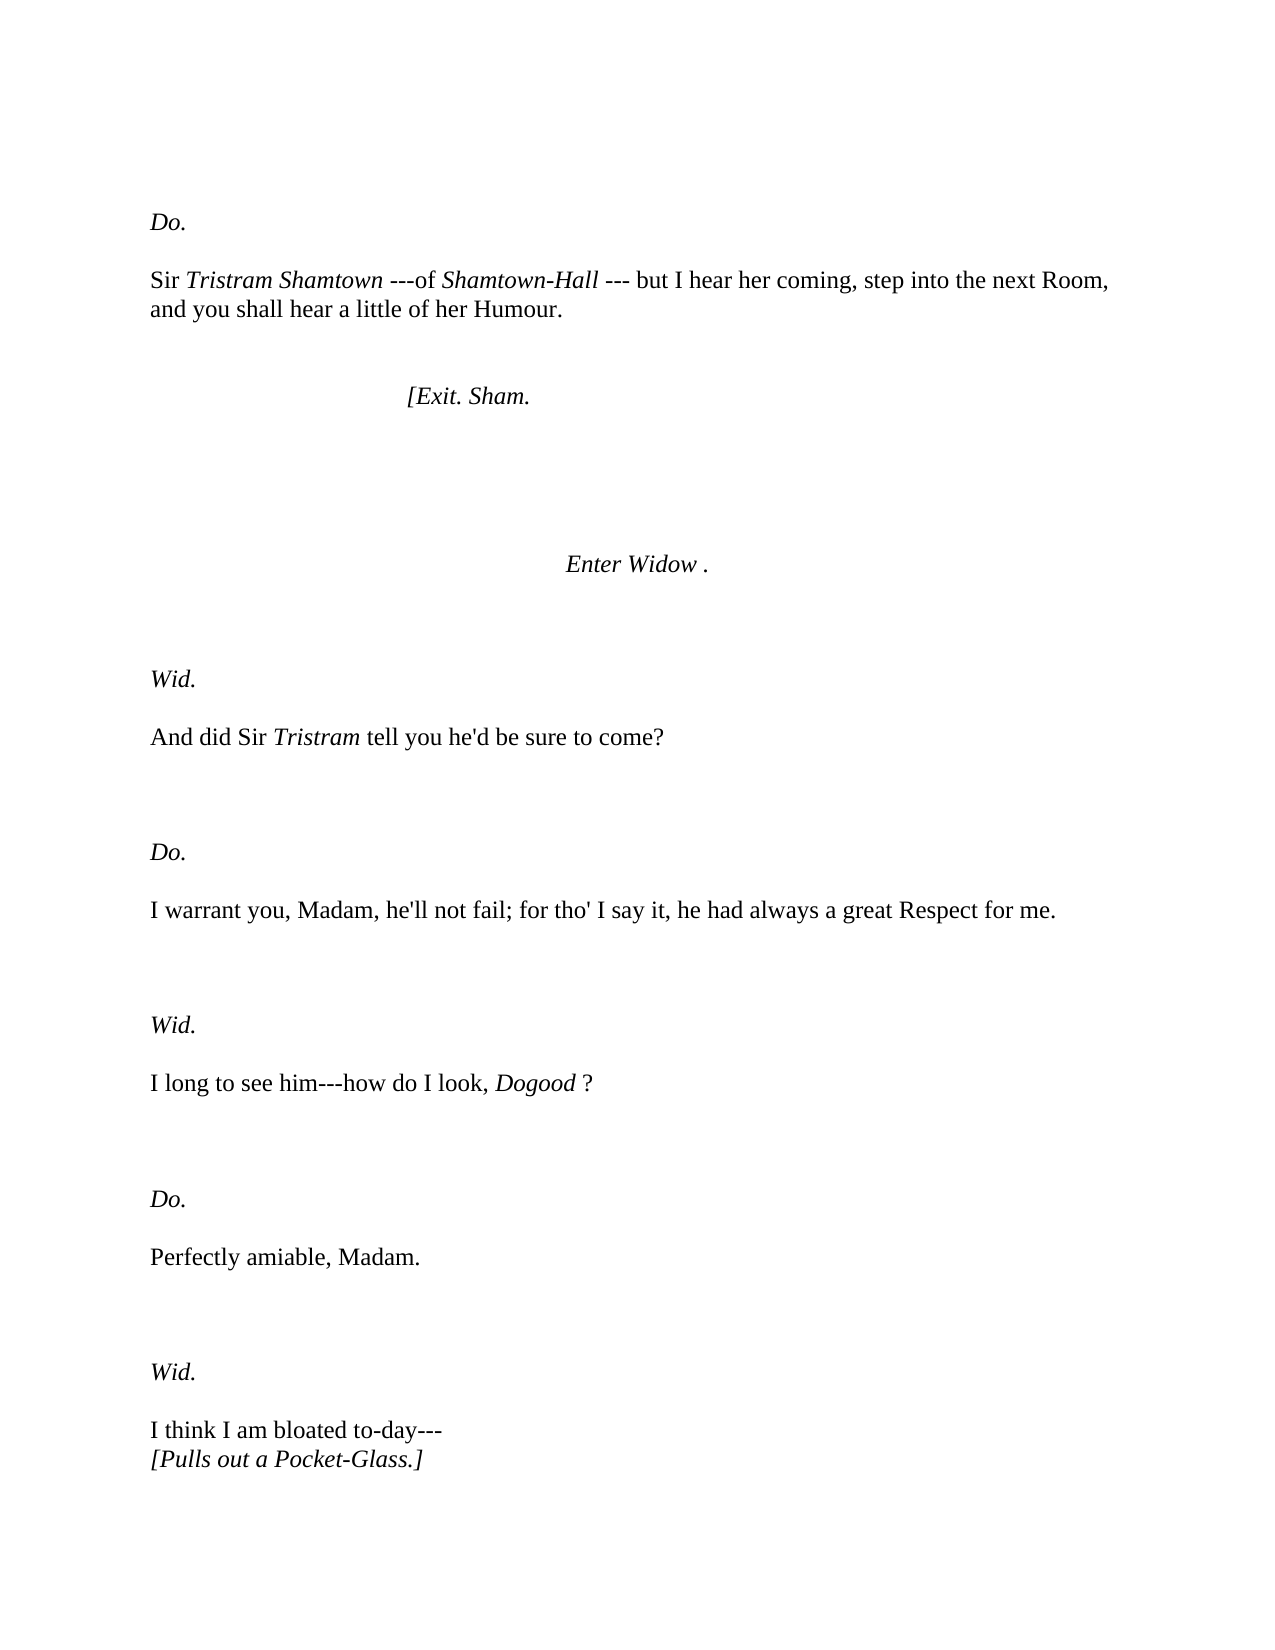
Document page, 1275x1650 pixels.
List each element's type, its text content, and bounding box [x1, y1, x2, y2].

text Enter Widow . [150, 549, 1125, 578]
text Perfectly amiable, Madam. [150, 1242, 1125, 1271]
text [Exit. Sham. [150, 352, 1125, 524]
text Do. [150, 1126, 1125, 1213]
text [150, 1415, 1125, 1473]
text And did Sir Tristram tell you he'd be sure to come? [150, 722, 1125, 751]
text Sir Tristram Shamtown ---of Shamtown-Hall --- but I hear her coming, step into the next Room, and you shall hear a little of her Humour. [150, 265, 1125, 323]
text Do. [150, 780, 1125, 866]
text I long to see him---how do I look, Dogood ? [150, 1068, 1125, 1097]
text Do. [150, 150, 1125, 236]
text Wid. [150, 578, 1125, 693]
text I warrant you, Madam, he'll not fail; for tho' I say it, he had always a great Respect for me. [150, 895, 1125, 924]
text Wid. [150, 953, 1125, 1039]
text Wid. [150, 1300, 1125, 1386]
